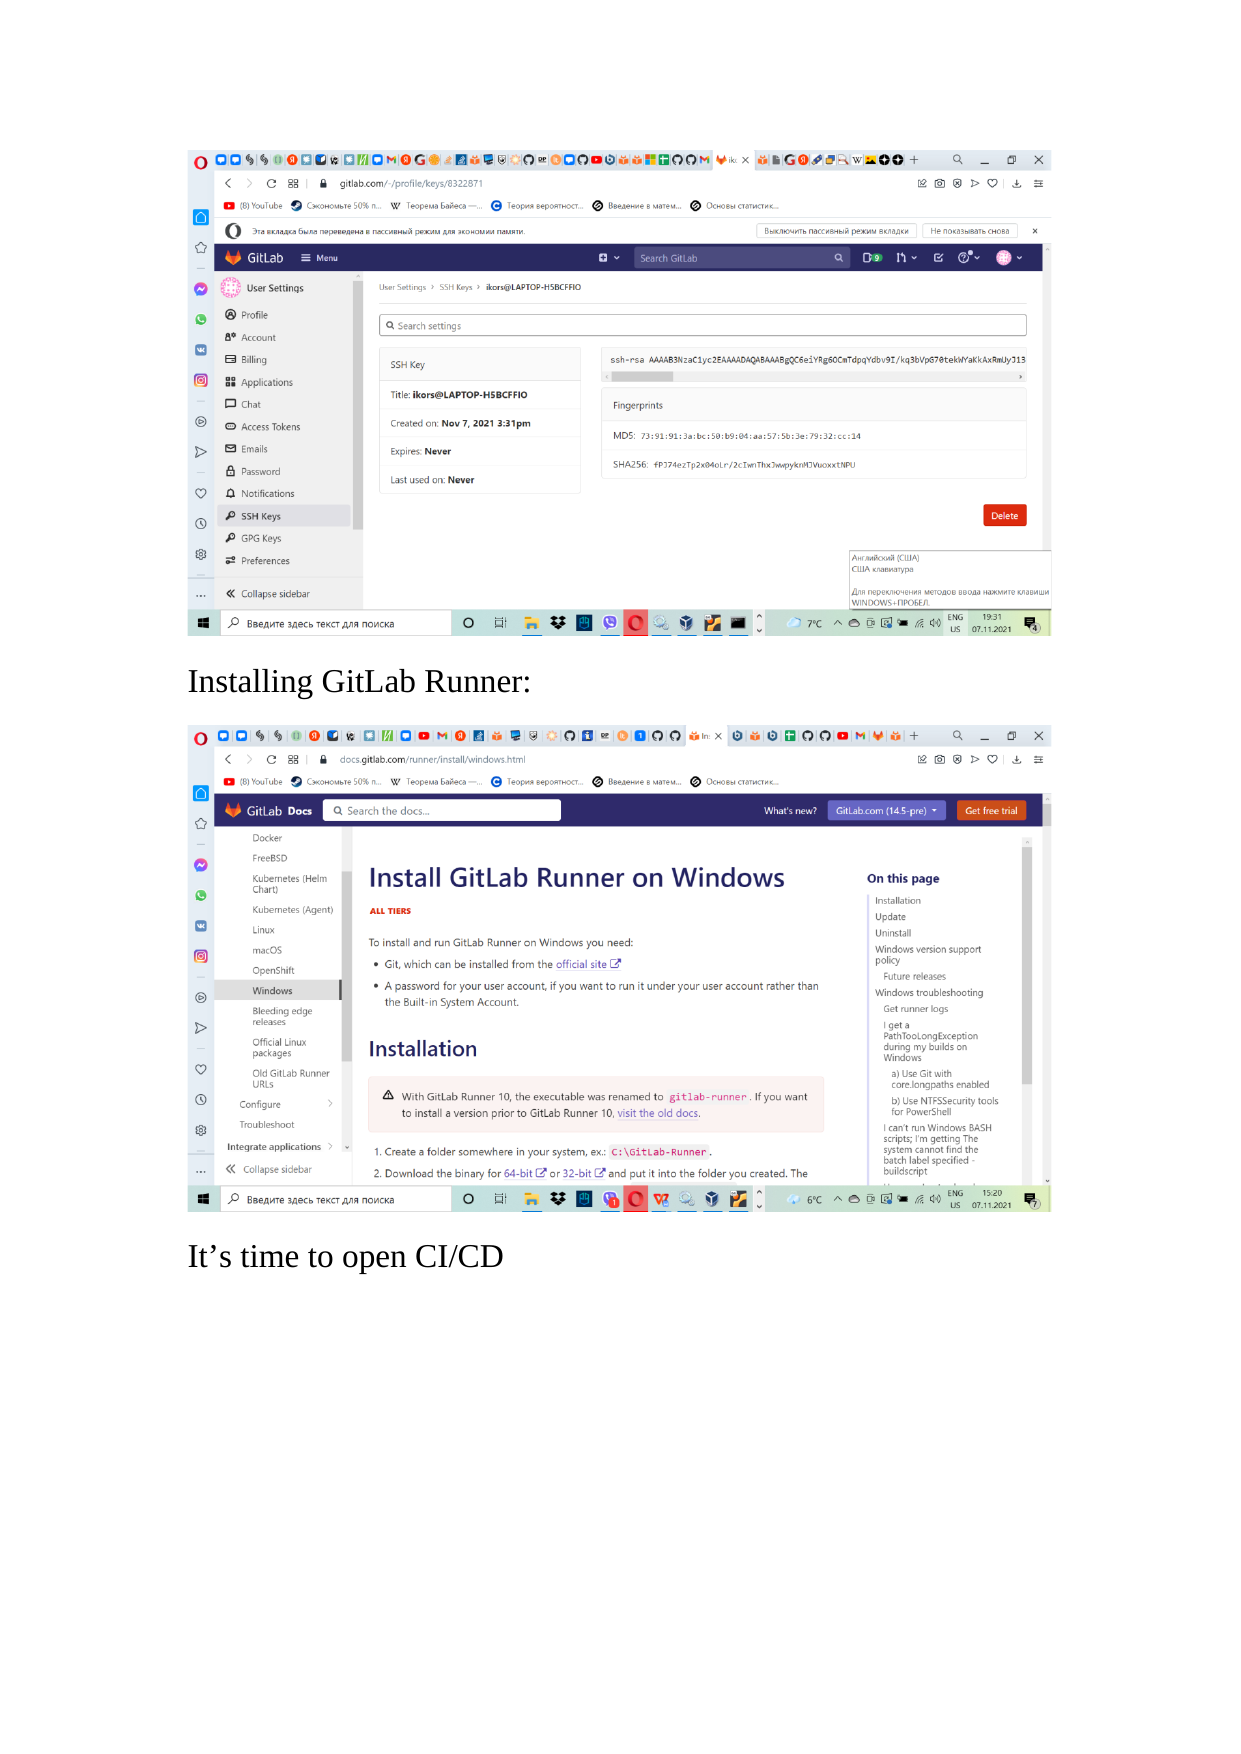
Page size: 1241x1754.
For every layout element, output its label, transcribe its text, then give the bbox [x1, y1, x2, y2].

picture [187, 150, 1052, 636]
text It’s time to open CI/CD [187, 1237, 1053, 1275]
text Installing GitLab Runner: [187, 661, 1053, 700]
picture [187, 725, 1052, 1212]
